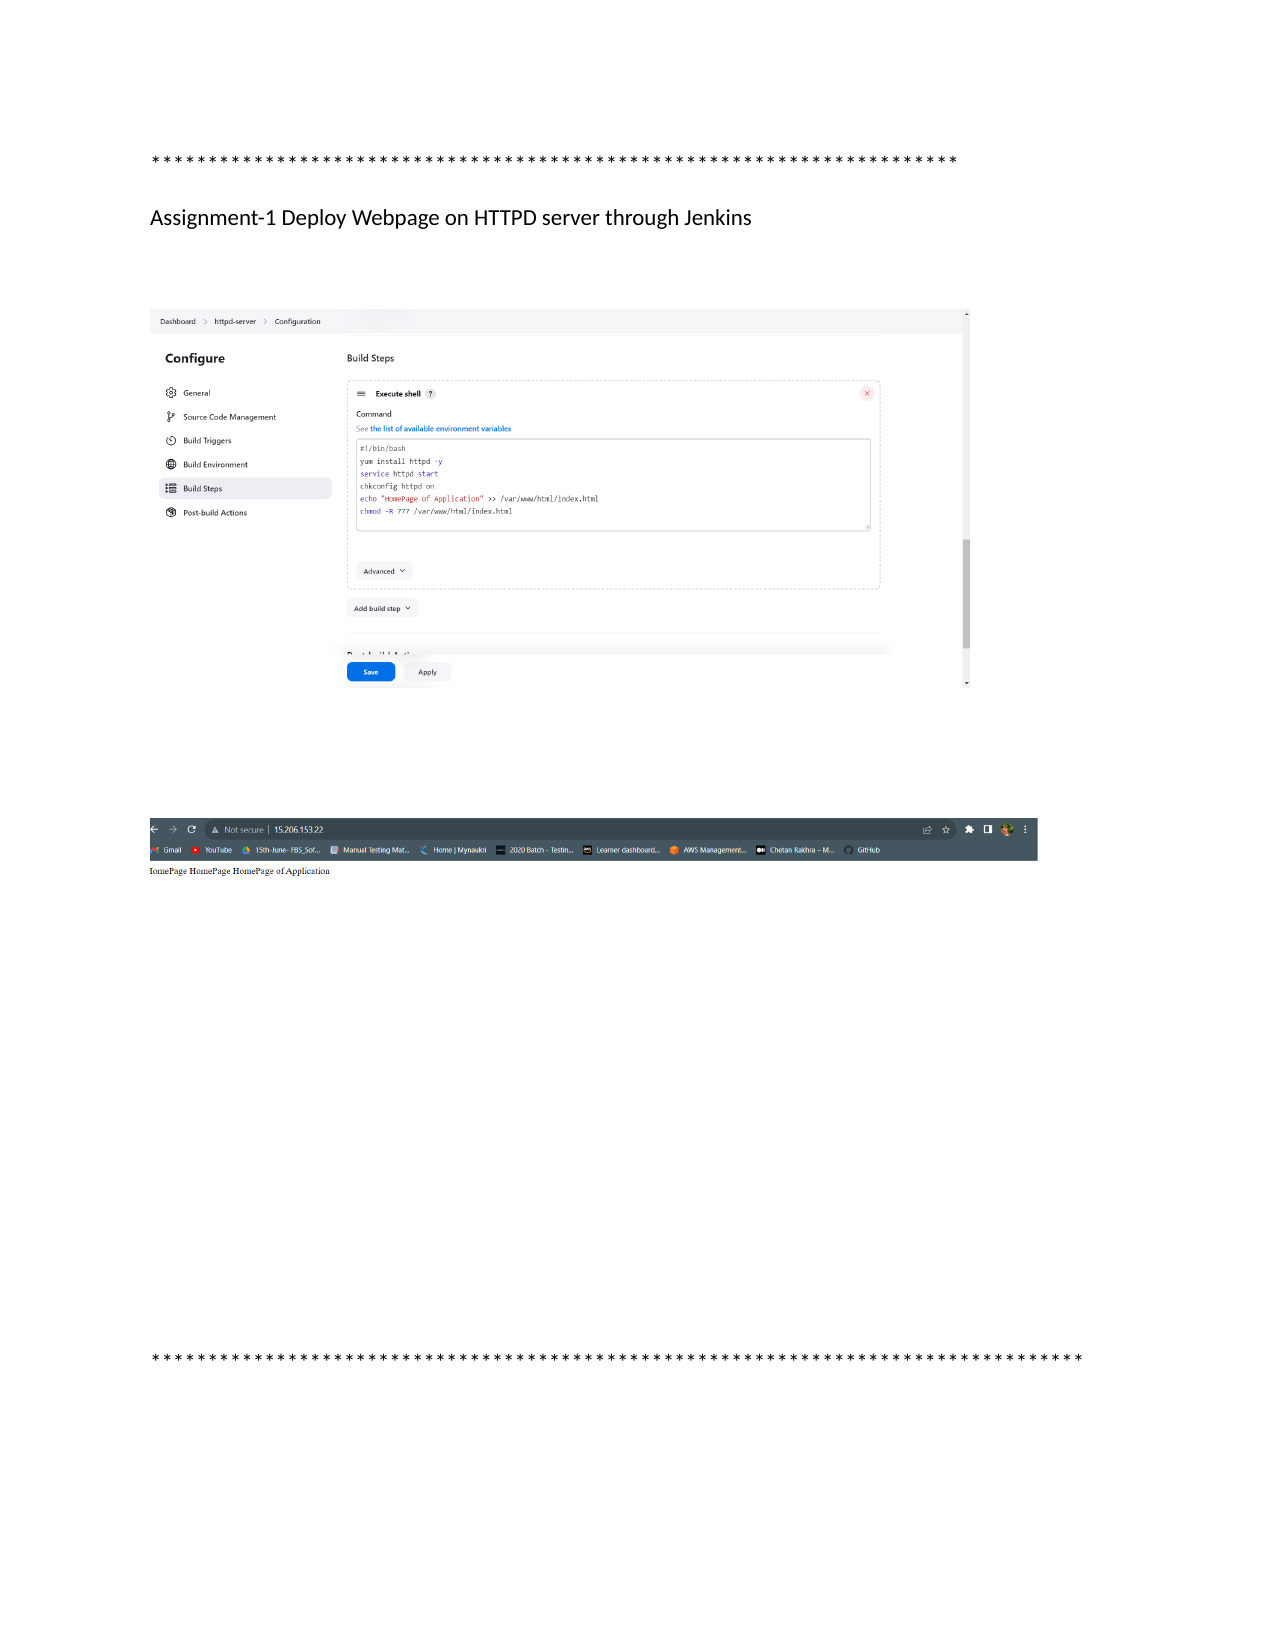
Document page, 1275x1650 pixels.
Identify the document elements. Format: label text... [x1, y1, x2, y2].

text *********************************************************************** [150, 150, 1125, 178]
text ********************************************************************************** [150, 1348, 1125, 1376]
picture [150, 818, 1038, 1271]
picture [150, 309, 971, 688]
text Assignment-1 Deploy Webpage on HTTPD server through Jenkins [150, 203, 1125, 231]
